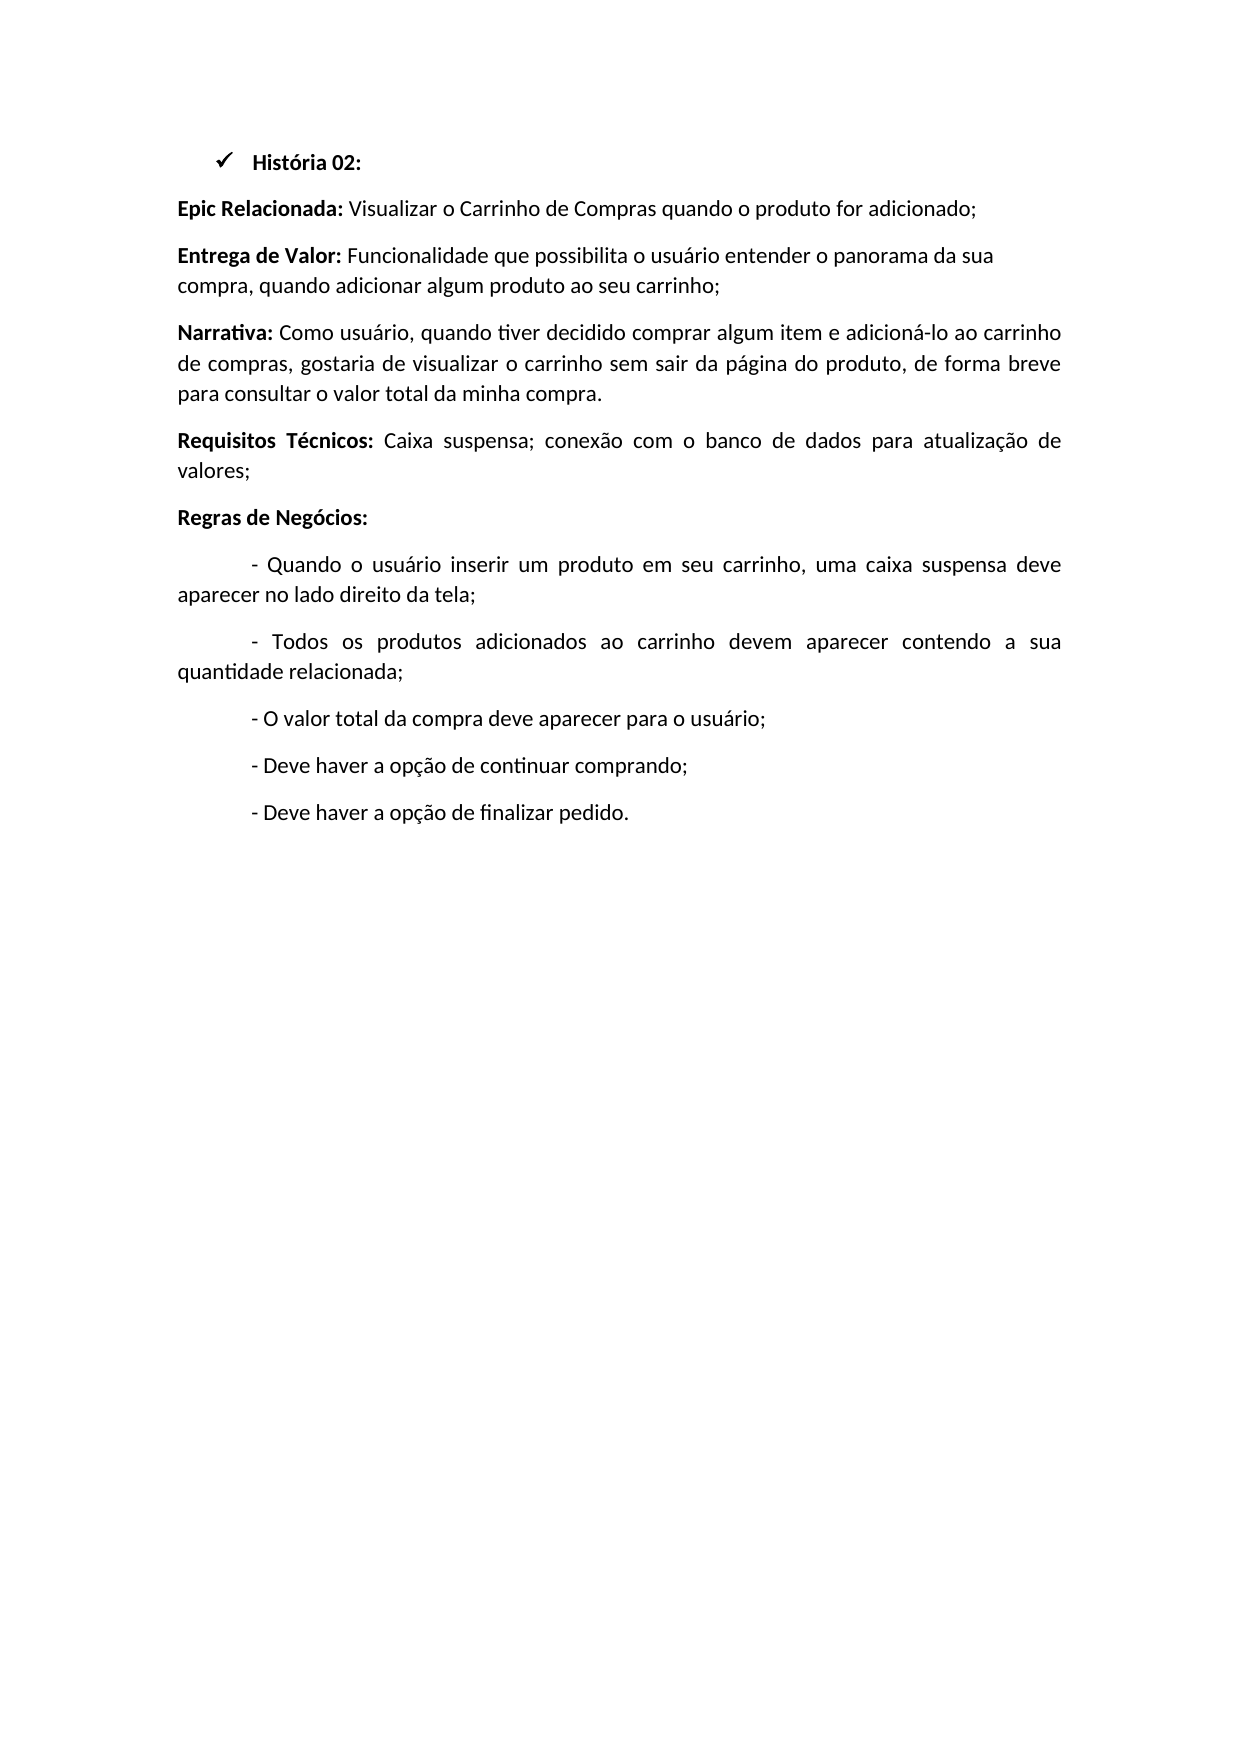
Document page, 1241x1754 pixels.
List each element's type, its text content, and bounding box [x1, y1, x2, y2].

text Epic Relacionada: Visualizar o Carrinho de Compras quando o produto for adicionado; [177, 194, 1063, 222]
text Regras de Negócios: [177, 503, 1063, 531]
list História 02: [215, 148, 1063, 176]
text Entrega de Valor: Funcionalidade que possibilita o usuário entender o panorama da sua compra, quando adicionar algum produto ao seu carrinho; [177, 241, 1063, 299]
text - O valor total da compra deve aparecer para o usuário; [177, 704, 1063, 732]
text - Todos os produtos adicionados ao carrinho devem aparecer contendo a sua quantidade relacionada; [177, 627, 1063, 685]
text - Deve haver a opção de continuar comprando; [177, 751, 1063, 779]
text Narrativa: Como usuário, quando tiver decidido comprar algum item e adicioná-lo ao carrinho de compras, gostaria de visualizar o carrinho sem sair da página do produto, de forma breve para consultar o valor total da minha compra. [177, 318, 1063, 407]
text Requisitos Técnicos: Caixa suspensa; conexão com o banco de dados para atualização de valores; [177, 426, 1063, 484]
text - Deve haver a opção de finalizar pedido. [177, 798, 1063, 826]
text - Quando o usuário inserir um produto em seu carrinho, uma caixa suspensa deve aparecer no lado direito da tela; [177, 550, 1063, 608]
